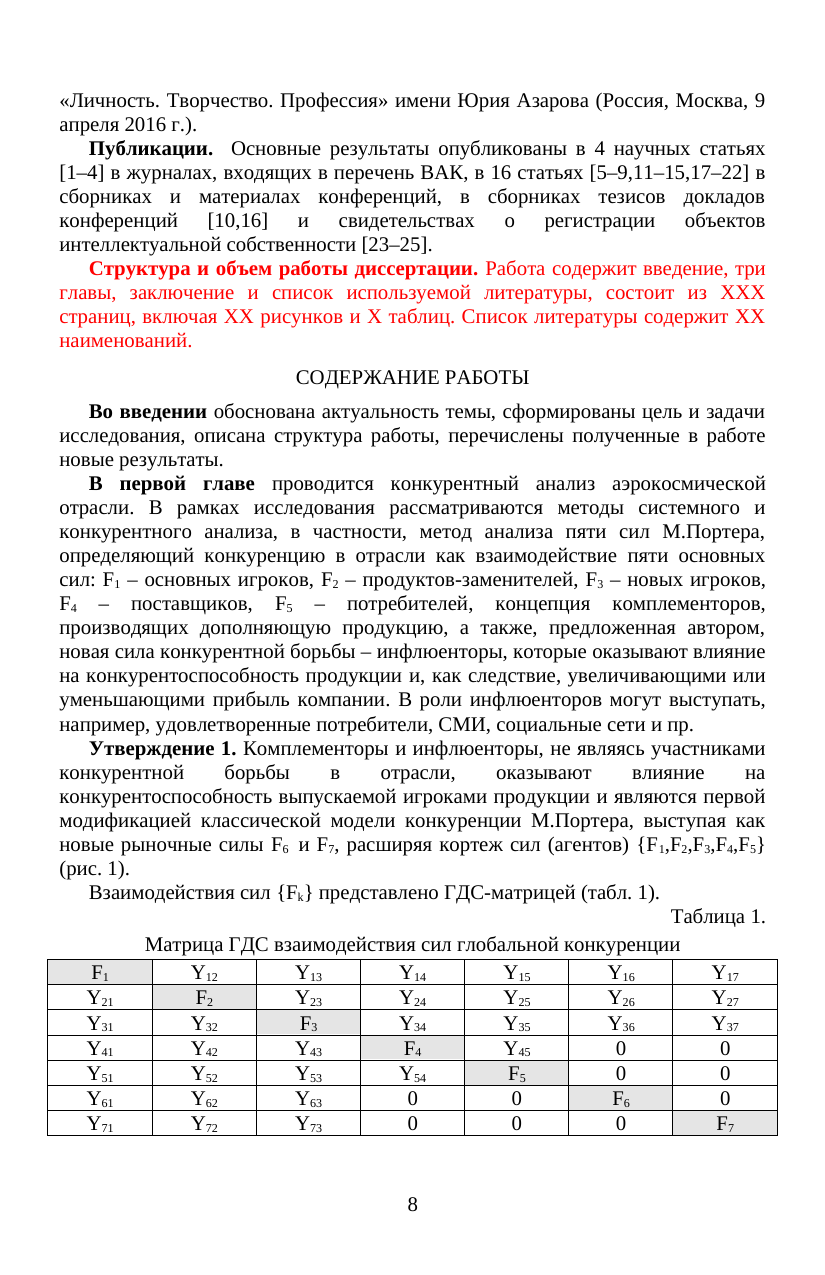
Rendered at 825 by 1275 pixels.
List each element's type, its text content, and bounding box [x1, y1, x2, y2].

table_cell 0 [569, 1111, 672, 1135]
table_cell Y61 [48, 1086, 152, 1110]
table_cell Y31 [48, 1010, 152, 1034]
text Взаимодействия сил {Fk} представлено ГДС-матрицей (табл. 1). [59, 880, 766, 904]
table_cell Y71 [48, 1111, 152, 1135]
text Структура и объем работы диссертации. Работа содержит введение, три главы, заключение и список используемой литературы, состоит из ХХХ страниц, включая ХХ рисунков и Х таблиц. Список литературы содержит ХХ наименований. [59, 256, 766, 352]
table_cell 0 [673, 1061, 777, 1085]
table_cell Y52 [153, 1061, 256, 1085]
table_cell Y42 [153, 1036, 256, 1059]
table_cell Y53 [257, 1061, 360, 1085]
table_header Y16 [569, 960, 672, 984]
text В первой главе проводится конкурентный анализ аэрокосмической отрасли. В рамках исследования рассматриваются методы системного и конкурентного анализа, в частности, метод анализа пяти сил М.Портера, определяющий конкуренцию в отрасли как взаимодействие пяти основных сил: F1 – основных игроков, F2 – продуктов-заменителей, F3 – новых игроков, F4 – поставщиков, F5 – потребителей, концепция комплементоров, производящих дополняющую продукцию, а также, предложенная автором, новая сила конкурентной борьбы – инфлюенторы, которые оказывают влияние на конкурентоспособность продукции и, как следствие, увеличивающими или уменьшающими прибыль компании. В роли инфлюенторов могут выступать, например, удовлетворенные потребители, СМИ, социальные сети и пр. [59, 471, 766, 736]
text Публикации. Основные результаты опубликованы в 4 научных статьях [1–4] в журналах, входящих в перечень ВАК, в 16 статьях [5–9,11–15,17–22] в сборниках и материалах конференций, в сборниках тезисов докладов конференций [10,16] и свидетельствах о регистрации объектов интеллектуальной собственности [23–25]. [59, 136, 766, 256]
table_header Y15 [465, 960, 568, 984]
title Содержание работы [59, 365, 766, 389]
table_cell F6 [569, 1086, 672, 1110]
table_cell Y72 [153, 1111, 256, 1135]
table_cell 0 [465, 1111, 568, 1135]
table_cell Y41 [48, 1036, 152, 1059]
table_cell F7 [673, 1111, 777, 1135]
table_header F1 [48, 960, 152, 984]
table_cell Y27 [673, 985, 777, 1009]
table_cell Y62 [153, 1086, 256, 1110]
table_cell Y32 [153, 1010, 256, 1034]
text Во введении обоснована актуальность темы, сформированы цель и задачи исследования, описана структура работы, перечислены полученные в работе новые результаты. [59, 399, 766, 471]
text Утверждение 1. Комплементоры и инфлюенторы, не являясь участниками конкурентной борьбы в отрасли, оказывают влияние на конкурентоспособность выпускаемой игроками продукции и являются первой модификацией классической модели конкуренции М.Портера, выступая как новые рыночные силы F6 и F7, расширяя кортеж сил (агентов) {F1,F2,F3,F4,F5} (рис. 1). [59, 736, 766, 880]
table_cell 0 [673, 1086, 777, 1110]
table_cell 0 [361, 1086, 464, 1110]
table_cell Y54 [361, 1061, 464, 1085]
table_cell F2 [153, 985, 256, 1009]
table_cell 0 [569, 1036, 672, 1059]
table_cell Y36 [569, 1010, 672, 1034]
table_cell F3 [257, 1010, 360, 1034]
table_cell Y25 [465, 985, 568, 1009]
table_cell Y34 [361, 1010, 464, 1034]
table_header Y14 [361, 960, 464, 984]
table_cell Y24 [361, 985, 464, 1009]
table_header Y13 [257, 960, 360, 984]
table_cell Y45 [465, 1036, 568, 1059]
text Таблица 1. [59, 904, 766, 928]
table_cell 0 [569, 1061, 672, 1085]
table_cell Y23 [257, 985, 360, 1009]
table_header Y17 [673, 960, 777, 984]
text Матрица ГДС взаимодействия сил глобальной конкуренции [59, 932, 766, 956]
table_cell 0 [673, 1036, 777, 1059]
table_cell F4 [361, 1036, 464, 1059]
table_cell 0 [465, 1086, 568, 1110]
table_cell Y51 [48, 1061, 152, 1085]
table_cell Y21 [48, 985, 152, 1009]
table_cell Y63 [257, 1086, 360, 1110]
table_cell Y73 [257, 1111, 360, 1135]
table_header Y12 [153, 960, 256, 984]
table_cell Y37 [673, 1010, 777, 1034]
table_cell Y26 [569, 985, 672, 1009]
table_cell F5 [465, 1061, 568, 1085]
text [59, 88, 766, 136]
table_cell 0 [361, 1111, 464, 1135]
table_cell Y35 [465, 1010, 568, 1034]
table_cell Y43 [257, 1036, 360, 1059]
